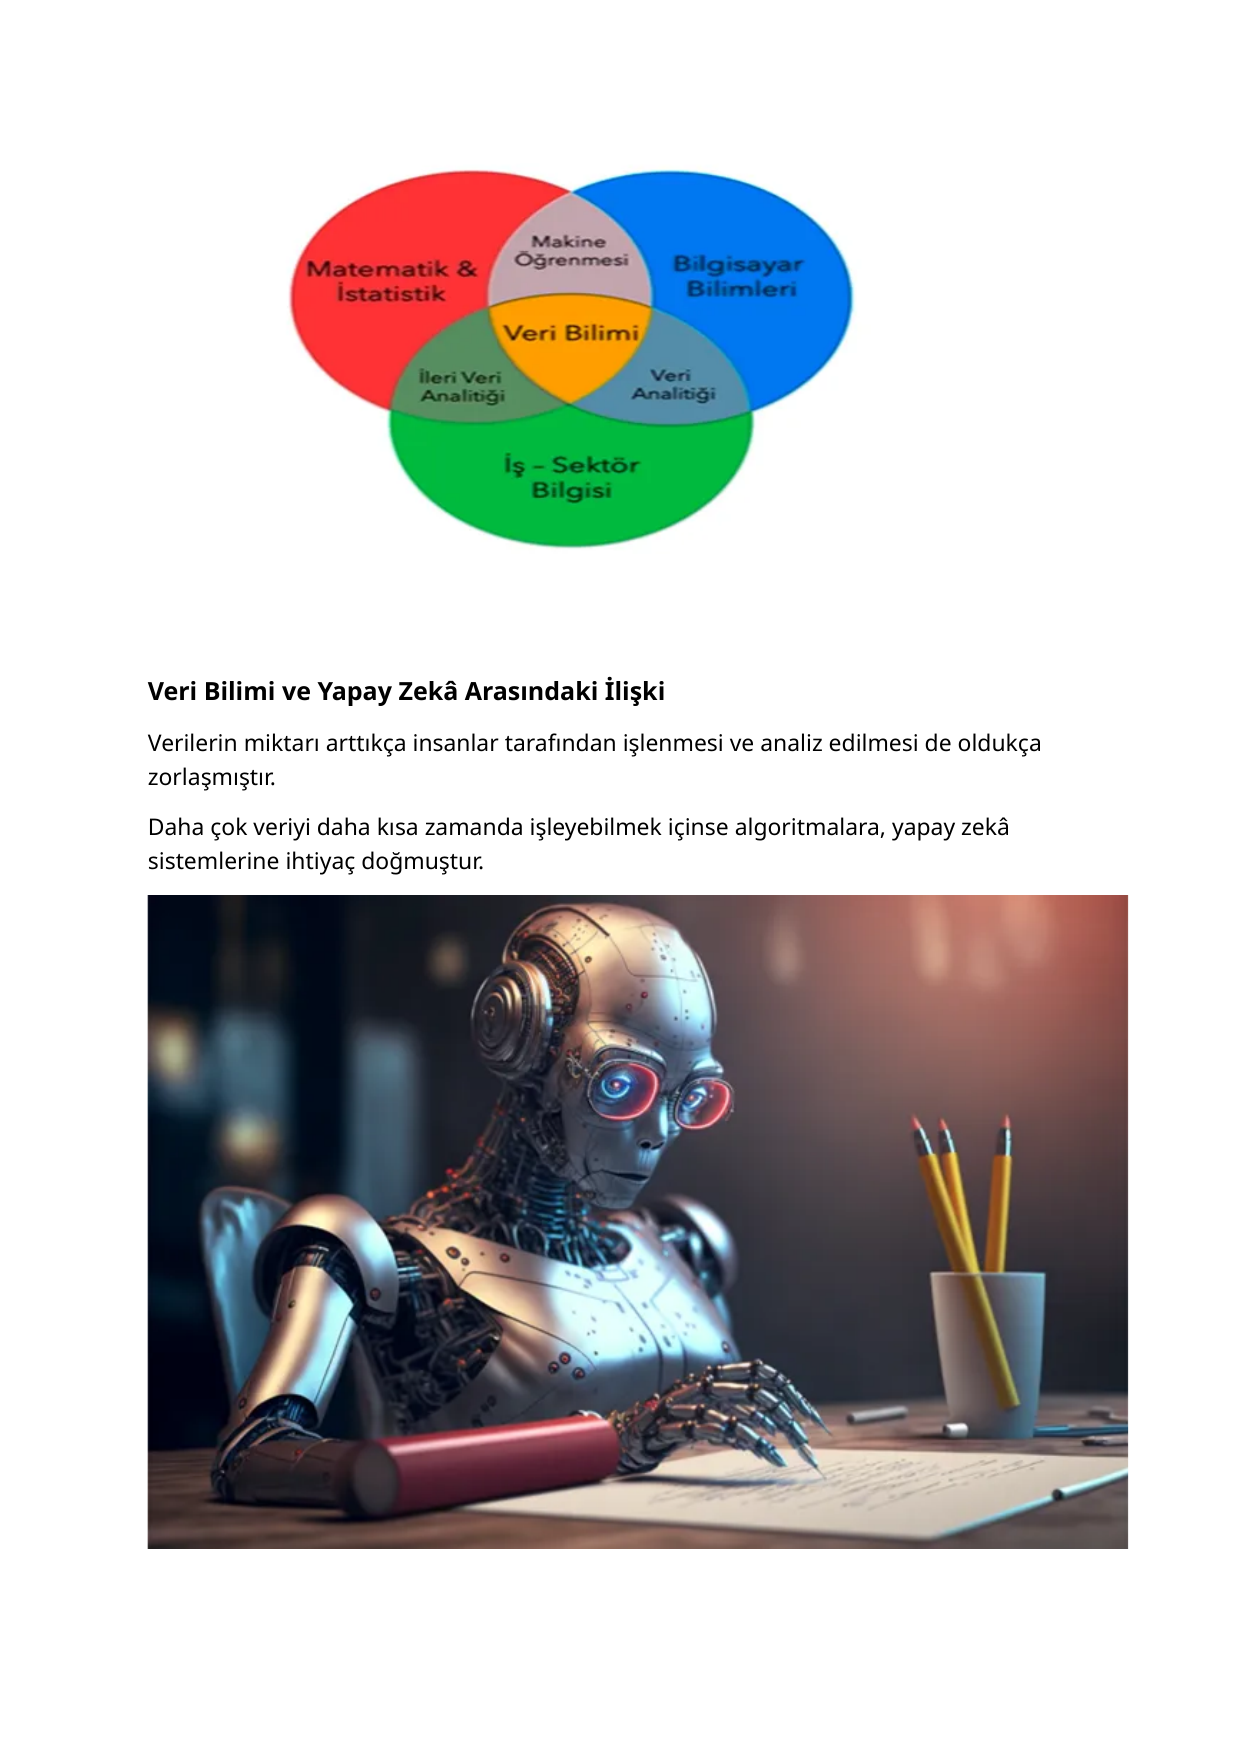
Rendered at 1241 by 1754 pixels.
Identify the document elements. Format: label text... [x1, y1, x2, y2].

text Veri Bilimi ve Yapay Zekâ Arasındaki İlişki [148, 673, 1093, 708]
text Verilerin miktarı arttıkça insanlar tarafından işlenmesi ve analiz edilmesi de oldukça zorlaşmıştır. [148, 727, 1093, 792]
picture [147, 895, 1129, 1549]
text Daha çok veriyi daha kısa zamanda işleyebilmek içinse algoritmalara, yapay zekâ sistemlerine ihtiyaç doğmuştur. [148, 811, 1093, 876]
picture [147, 147, 1033, 554]
